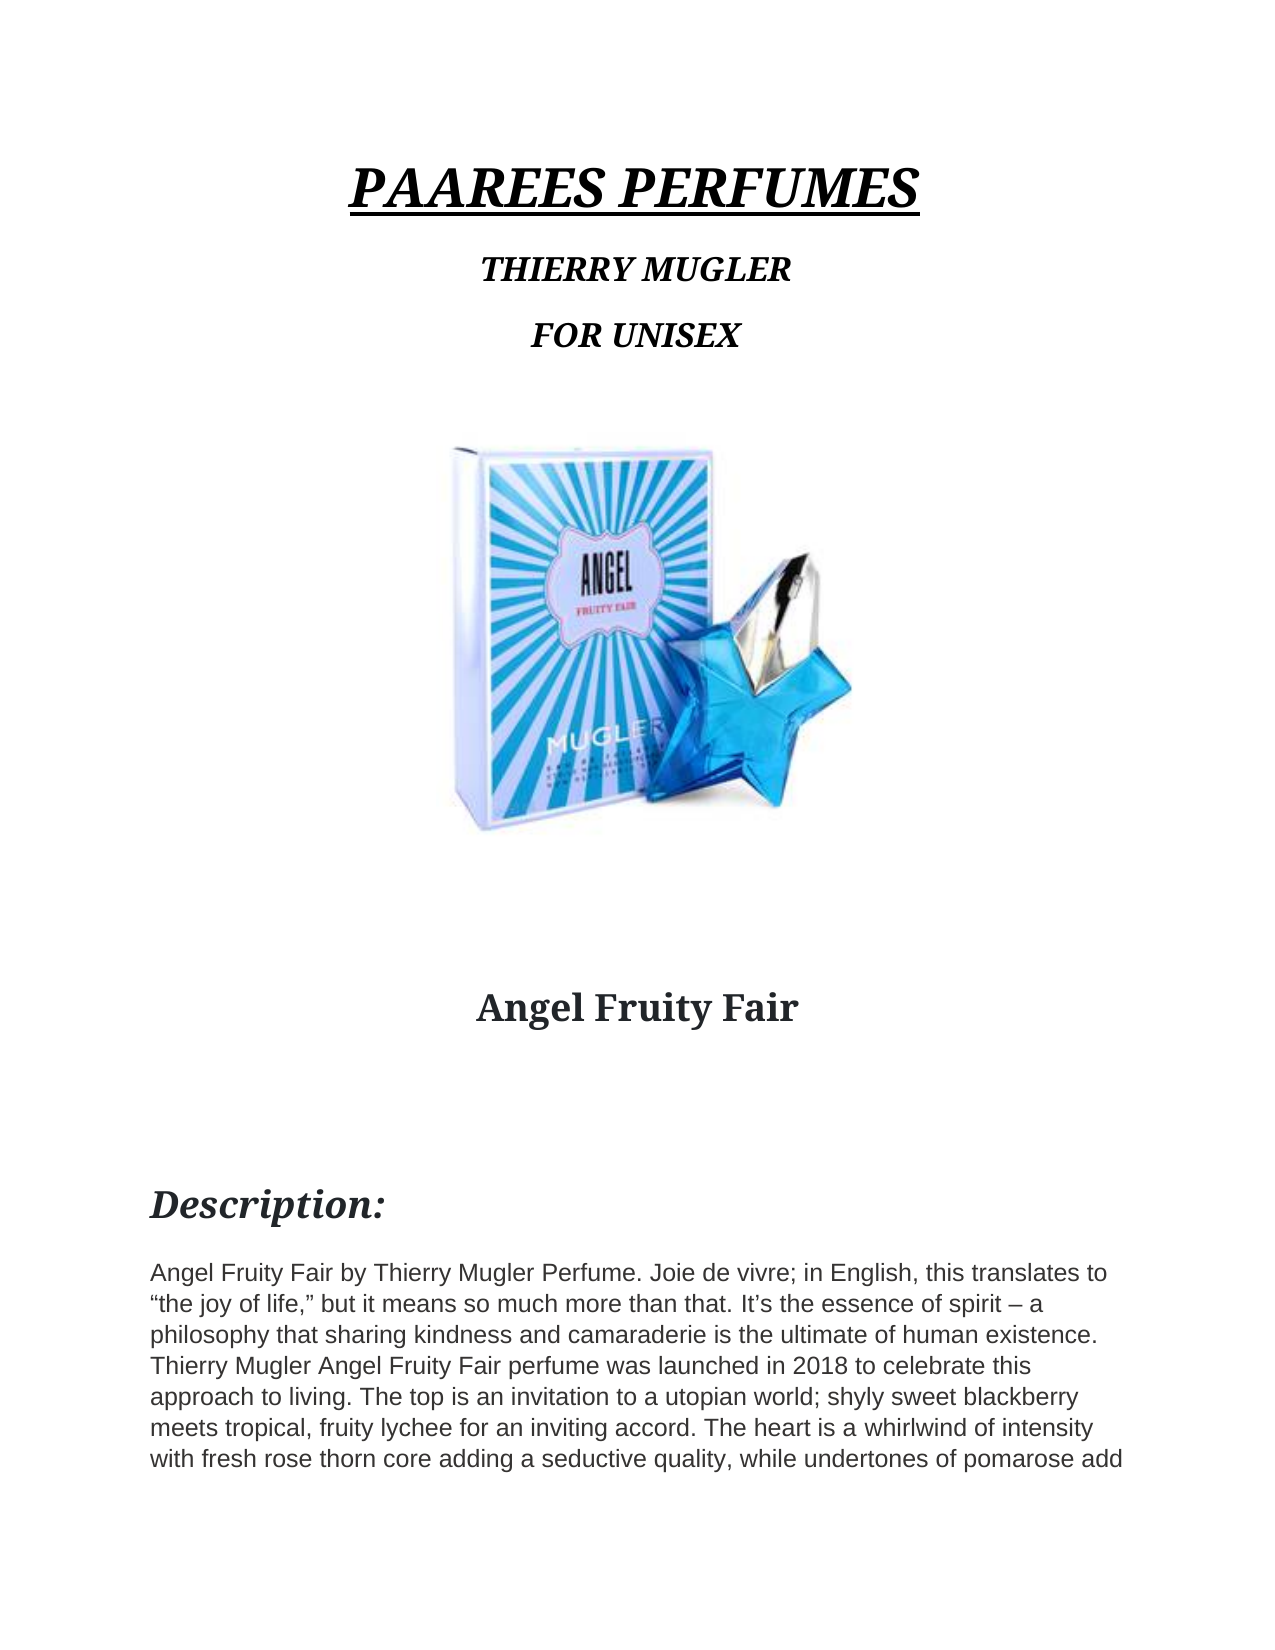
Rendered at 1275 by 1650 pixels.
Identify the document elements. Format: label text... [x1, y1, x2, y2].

subtitle Angel Fruity Fair [150, 938, 1125, 1032]
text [150, 1258, 1125, 1473]
text THIERRY MUGLER [150, 246, 1125, 292]
subtitle Description: [150, 1127, 1125, 1229]
picture [436, 419, 869, 852]
text FOR UNISEX [150, 312, 1125, 357]
text PAAREES PERFUMES [150, 150, 1125, 224]
